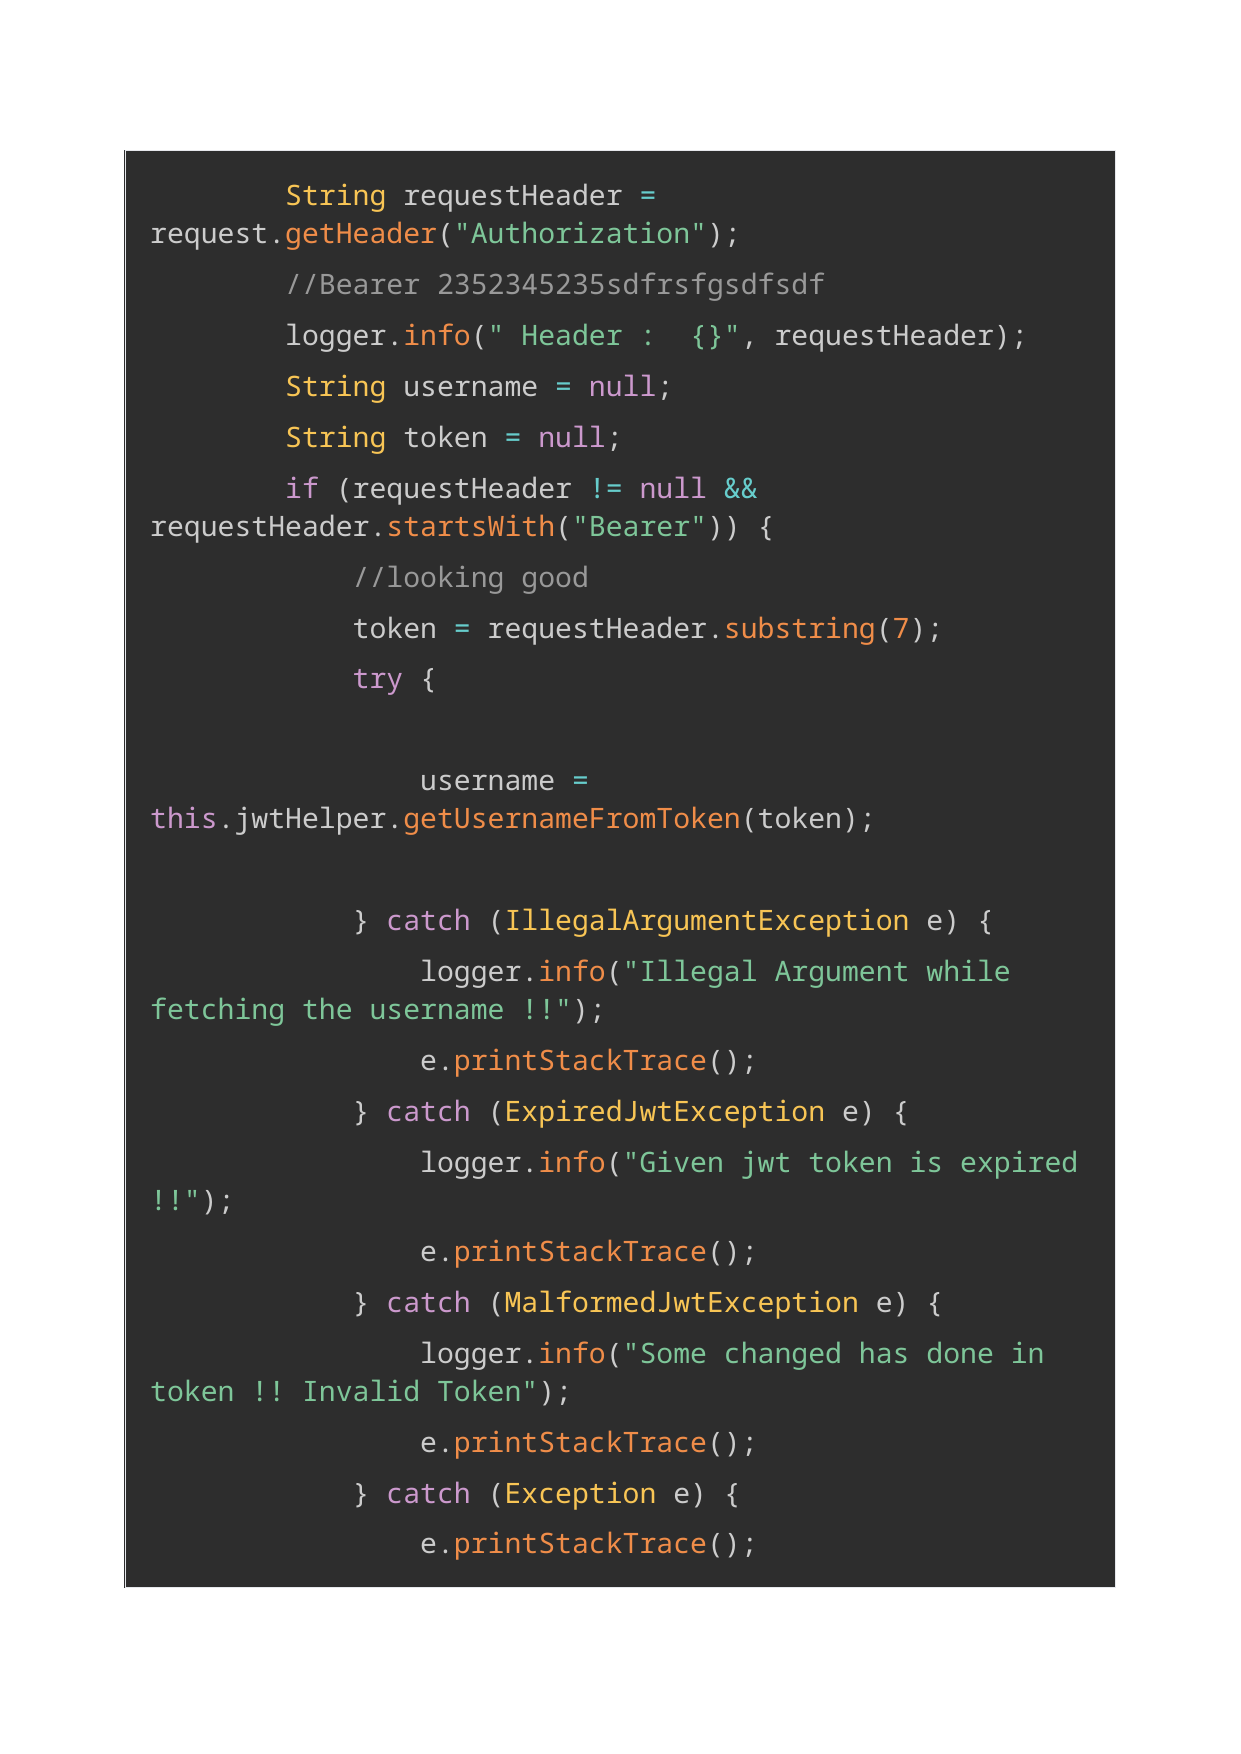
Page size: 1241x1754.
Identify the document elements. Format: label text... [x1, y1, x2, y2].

text } catch (MalformedJwtException e) { [126, 1257, 1115, 1307]
text //Bearer 2352345235sdfrsfgsdfsdf [126, 239, 1115, 290]
text e.printStackTrace(); [126, 1397, 1115, 1447]
text String username = null; [126, 341, 1115, 392]
text e.printStackTrace(); [126, 1206, 1115, 1257]
text if (requestHeader != null && requestHeader.startsWith("Bearer")) { [126, 442, 1115, 532]
text String requestHeader = request.getHeader("Authorization"); [126, 151, 1115, 239]
text username = this.jwtHelper.getUsernameFromToken(token); [126, 735, 1115, 824]
text logger.info("Some changed has done in token !! Invalid Token"); [126, 1307, 1115, 1397]
text //looking good [126, 532, 1115, 582]
text e.printStackTrace(); [126, 1015, 1115, 1066]
text logger.info("Illegal Argument while fetching the username !!"); [126, 926, 1115, 1015]
text String token = null; [126, 392, 1115, 442]
text try { [126, 633, 1115, 684]
text } catch (Exception e) { [126, 1447, 1115, 1498]
text } catch (IllegalArgumentException e) { [126, 875, 1115, 926]
text } catch (ExpiredJwtException e) { [126, 1066, 1115, 1117]
text token = requestHeader.substring(7); [126, 582, 1115, 633]
text logger.info("Given jwt token is expired !!"); [126, 1117, 1115, 1206]
text logger.info(" Header : {}", requestHeader); [126, 290, 1115, 341]
text e.printStackTrace(); [126, 1498, 1115, 1587]
